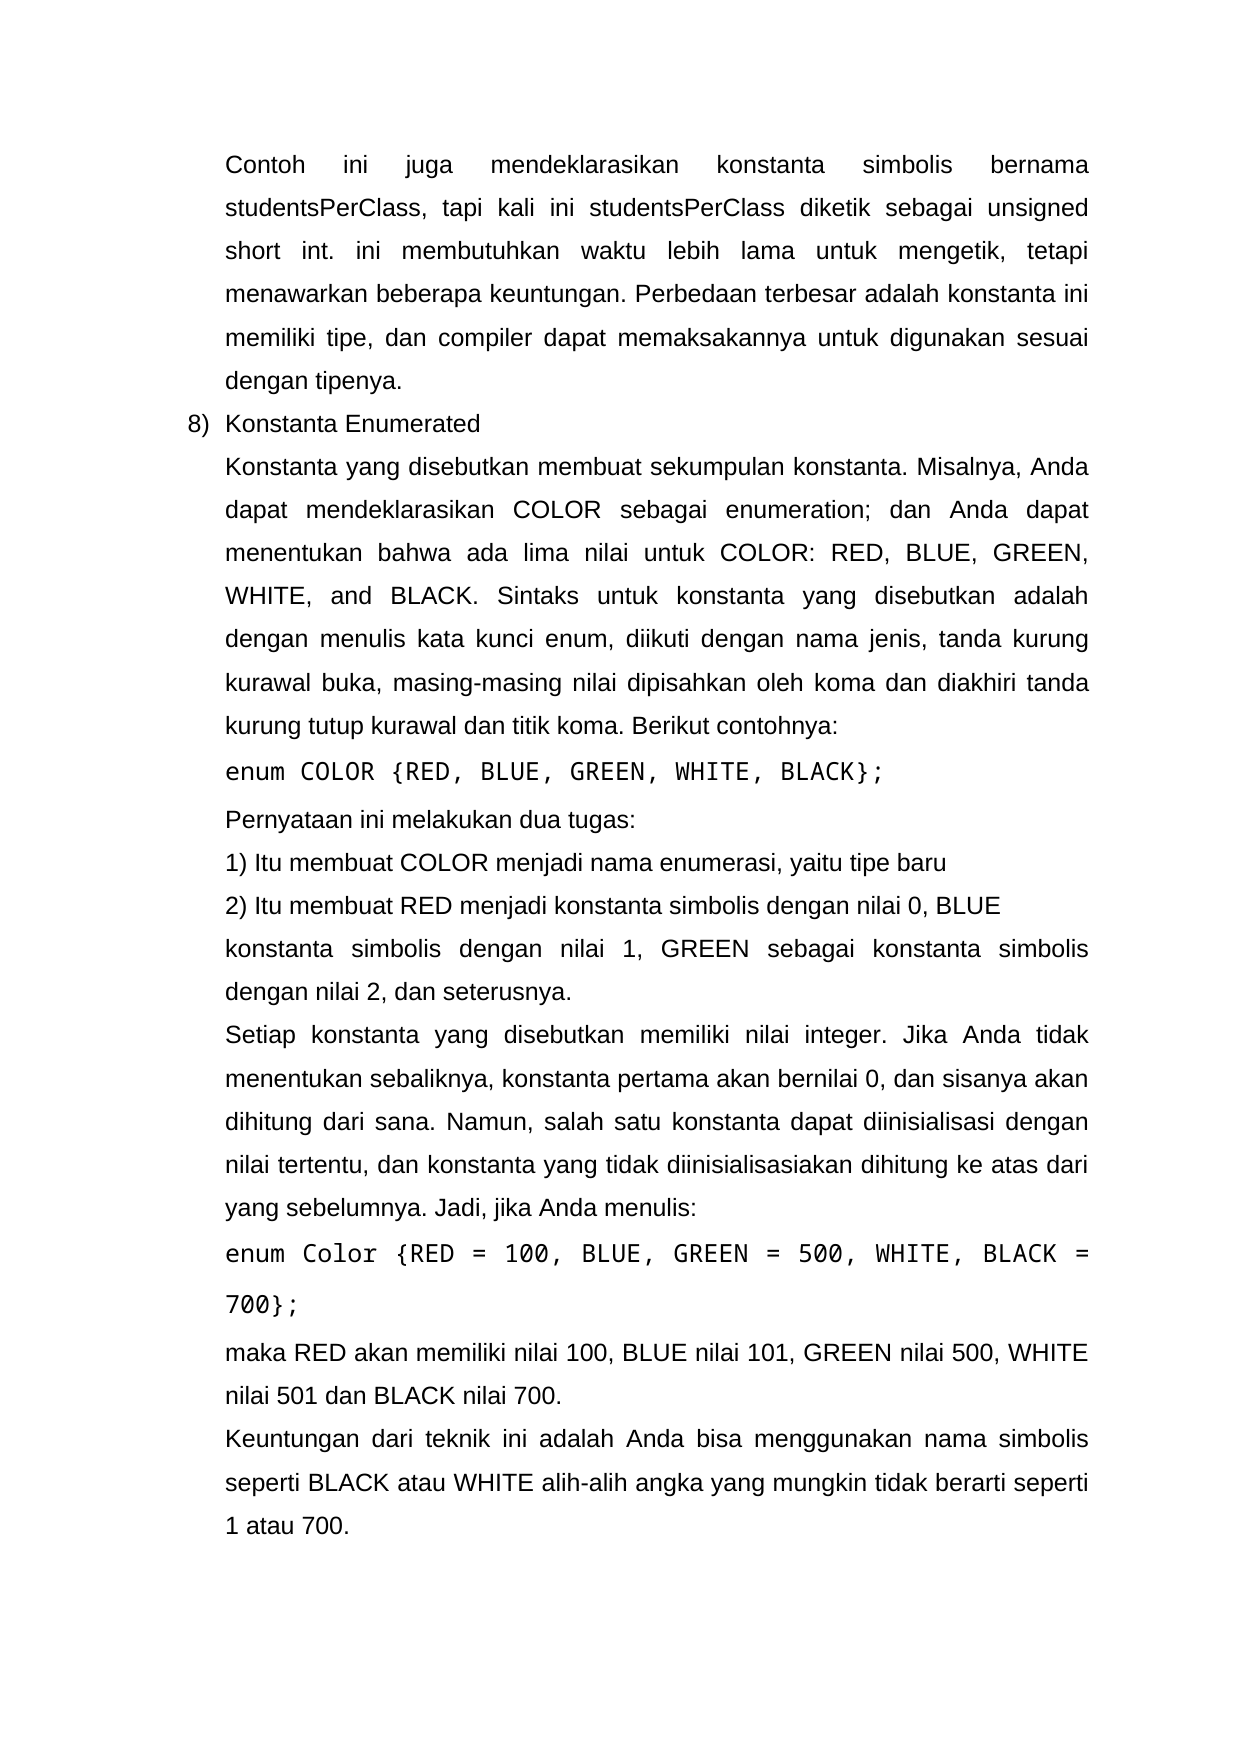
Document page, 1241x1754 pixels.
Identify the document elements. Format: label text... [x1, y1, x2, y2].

list Setiap konstanta yang disebutkan memiliki nilai integer. Jika Anda tidak menentukan sebaliknya, konstanta pertama akan bernilai 0, dan sisanya akan dihitung dari sana. Namun, salah satu konstanta dapat diinisialisasi dengan nilai tertentu, dan konstanta yang tidak diinisialisasiakan dihitung ke atas dari yang sebelumnya. Jadi, jika Anda menulis: [225, 1020, 1090, 1222]
list Keuntungan dari teknik ini adalah Anda bisa menggunakan nama simbolis seperti BLACK atau WHITE alih-alih angka yang mungkin tidak berarti seperti 1 atau 700. [225, 1424, 1090, 1539]
list 1) Itu membuat COLOR menjadi nama enumerasi, yaitu tipe baru [225, 848, 1090, 877]
list 2) Itu membuat RED menjadi konstanta simbolis dengan nilai 0, BLUE [225, 891, 1090, 920]
list enum Color {RED = 100, BLUE, GREEN = 500, WHITE, BLACK = 700}; [225, 1236, 1090, 1321]
list Konstanta Enumerated [187, 409, 1090, 437]
list Pernyataan ini melakukan dua tugas: [225, 805, 1090, 833]
list maka RED akan memiliki nilai 100, BLUE nilai 101, GREEN nilai 500, WHITE nilai 501 dan BLACK nilai 700. [225, 1338, 1090, 1410]
list konstanta simbolis dengan nilai 1, GREEN sebagai konstanta simbolis dengan nilai 2, dan seterusnya. [225, 934, 1090, 1006]
list Contoh ini juga mendeklarasikan konstanta simbolis bernama studentsPerClass, tapi kali ini studentsPerClass diketik sebagai unsigned short int. ini membutuhkan waktu lebih lama untuk mengetik, tetapi menawarkan beberapa keuntungan. Perbedaan terbesar adalah konstanta ini memiliki tipe, dan compiler dapat memaksakannya untuk digunakan sesuai dengan tipenya. [225, 150, 1090, 394]
list enum COLOR {RED, BLUE, GREEN, WHITE, BLACK}; [225, 754, 1090, 788]
list Konstanta yang disebutkan membuat sekumpulan konstanta. Misalnya, Anda dapat mendeklarasikan COLOR sebagai enumeration; dan Anda dapat menentukan bahwa ada lima nilai untuk COLOR: RED, BLUE, GREEN, WHITE, and BLACK. Sintaks untuk konstanta yang disebutkan adalah dengan menulis kata kunci enum, diikuti dengan nama jenis, tanda kurung kurawal buka, masing-masing nilai dipisahkan oleh koma dan diakhiri tanda kurung tutup kurawal dan titik koma. Berikut contohnya: [225, 452, 1090, 739]
